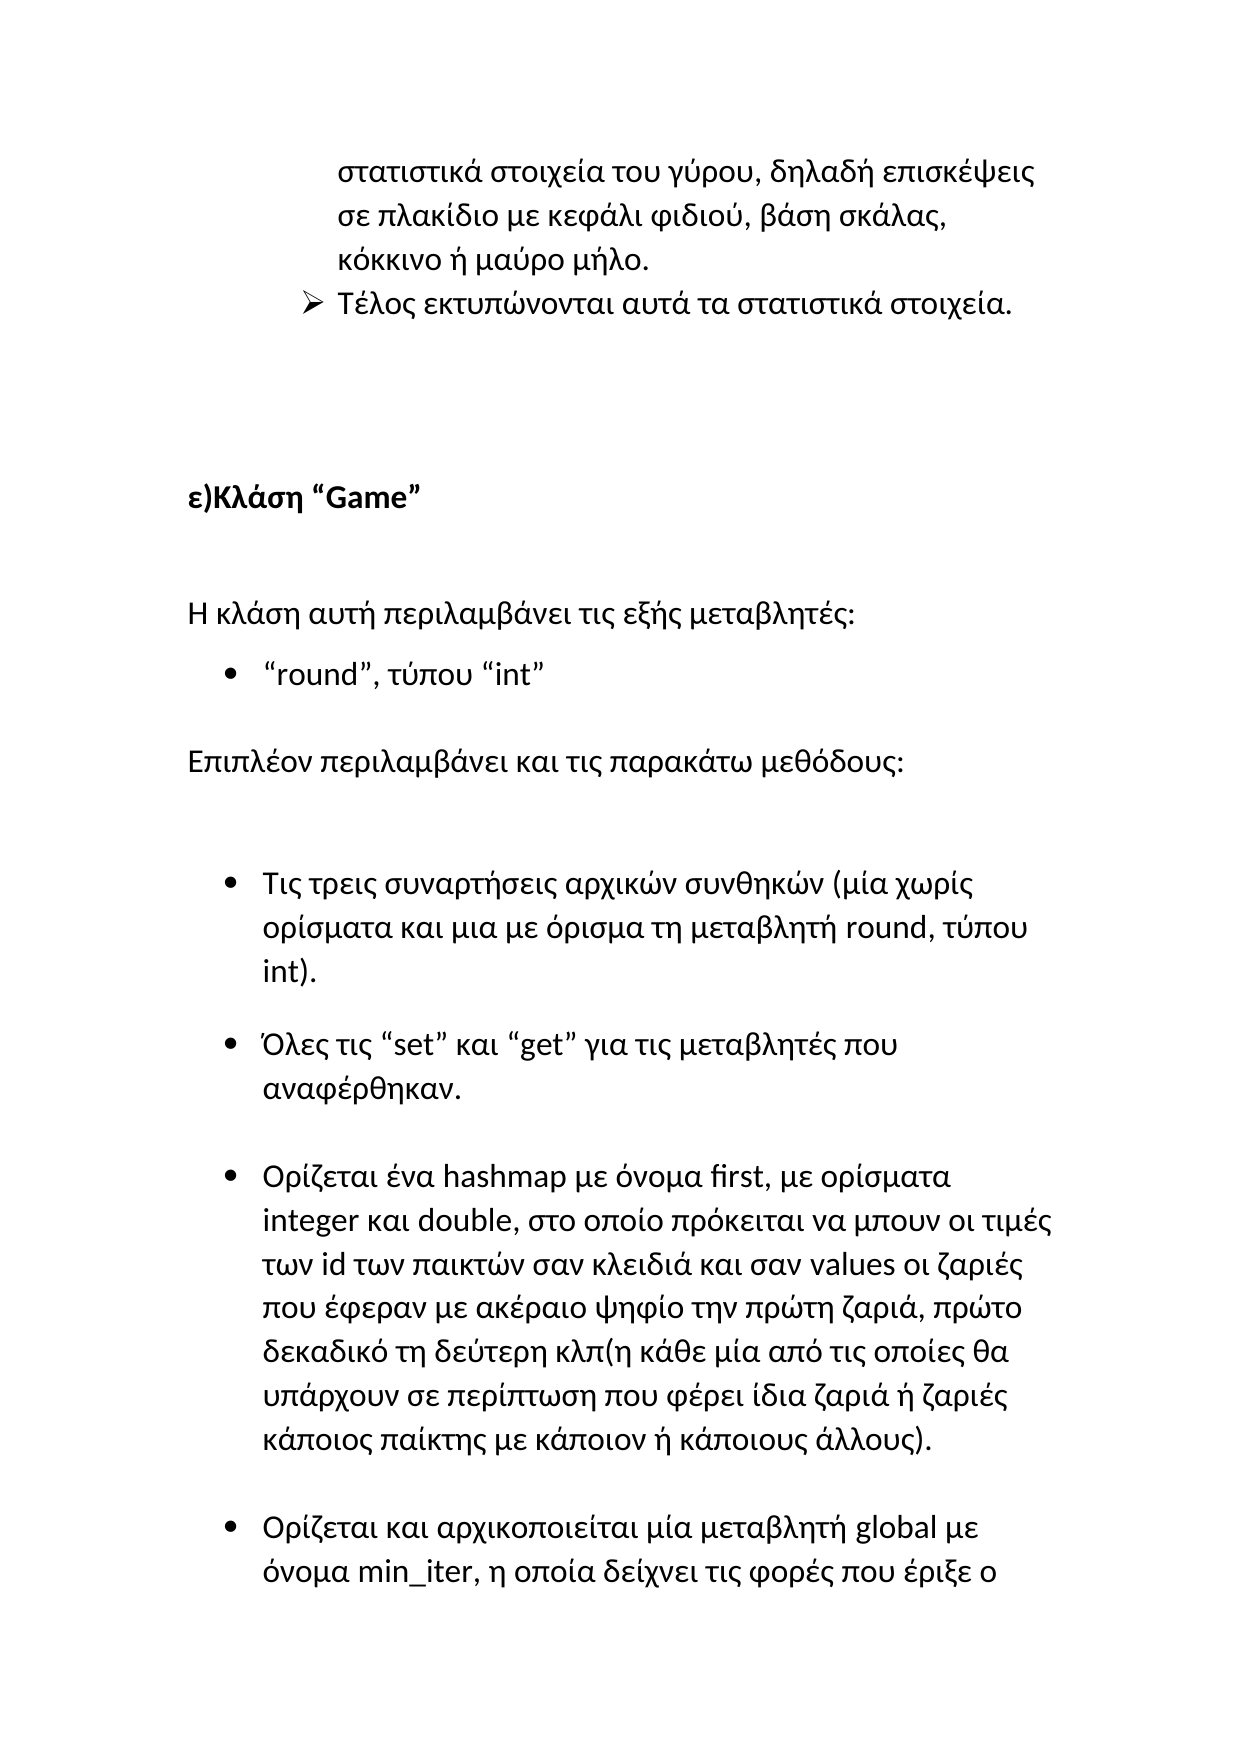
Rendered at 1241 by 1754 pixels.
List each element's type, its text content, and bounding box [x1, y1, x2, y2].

list Όλες τις “set” και “get” για τις μεταβλητές που αναφέρθηκαν. [225, 1023, 1053, 1107]
text Επιπλέον περιλαμβάνει και τις παρακάτω μεθόδους: [187, 741, 1053, 781]
list Τέλος εκτυπώνονται αυτά τα στατιστικά στοιχεία. [300, 282, 1053, 323]
list Τις τρεις συναρτήσεις αρχικών συνθηκών (μία χωρίς ορίσματα και μια με όρισμα τη μεταβλητή round, τύπου int). [225, 862, 1053, 1021]
list “round”, τύπου “int” [225, 653, 1053, 693]
text ε)Κλάση “Game” [187, 476, 1053, 517]
text Η κλάση αυτή περιλαμβάνει τις εξής μεταβλητές: [187, 592, 1053, 633]
list Ορίζεται ένα hashmap με όνομα first, με ορίσματα integer και double, στο οποίο πρόκειται να μπουν οι τιμές των id των παικτών σαν κλειδιά και σαν values οι ζαριές που έφεραν με ακέραιο ψηφίο την πρώτη ζαριά, πρώτο δεκαδικό τη δεύτερη κλπ(η κάθε μία από τις οποίες θα υπάρχουν σε περίπτωση που φέρει ίδια ζαριά ή ζαριές κάποιος παίκτης με κάποιον ή κάποιους άλλους). [225, 1155, 1053, 1459]
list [300, 150, 1053, 279]
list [225, 1506, 1053, 1591]
